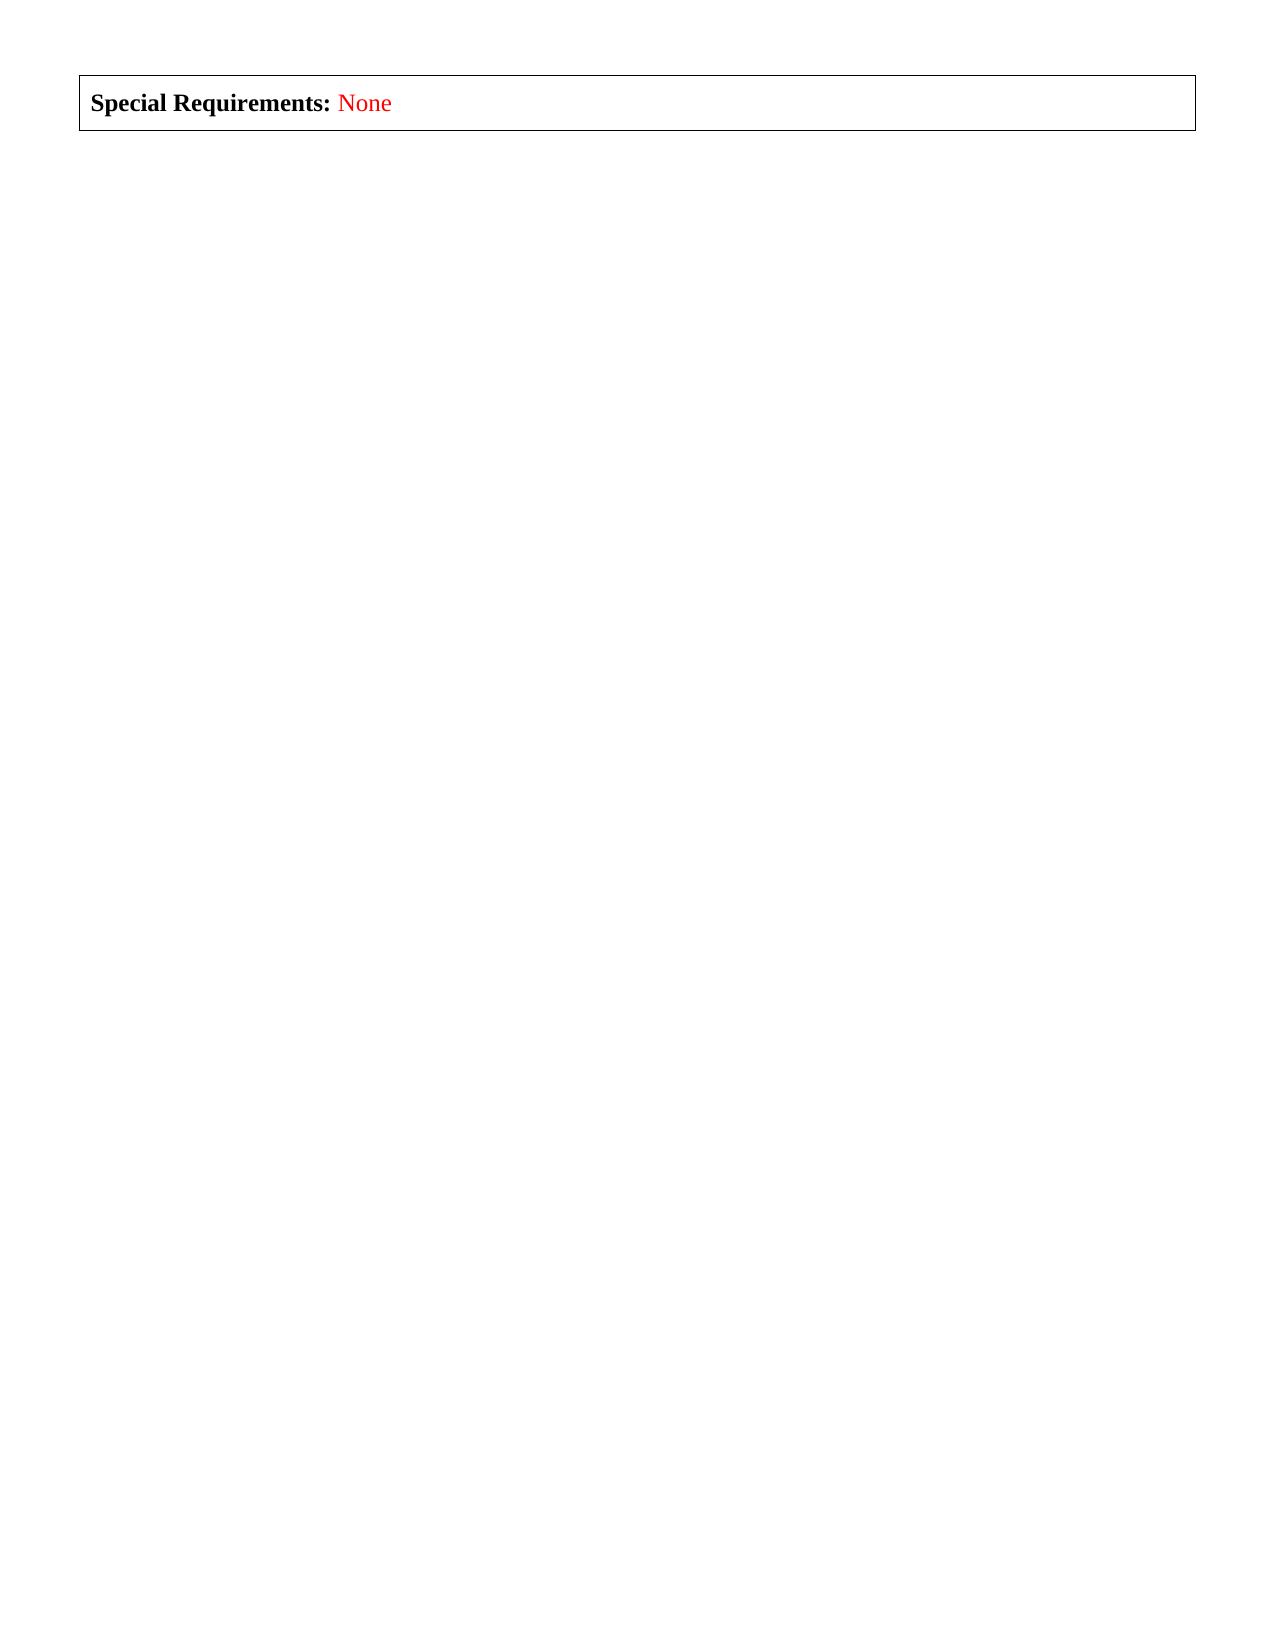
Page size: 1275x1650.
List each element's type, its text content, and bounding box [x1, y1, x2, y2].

table_cell Special Requirements: None [80, 76, 1195, 130]
